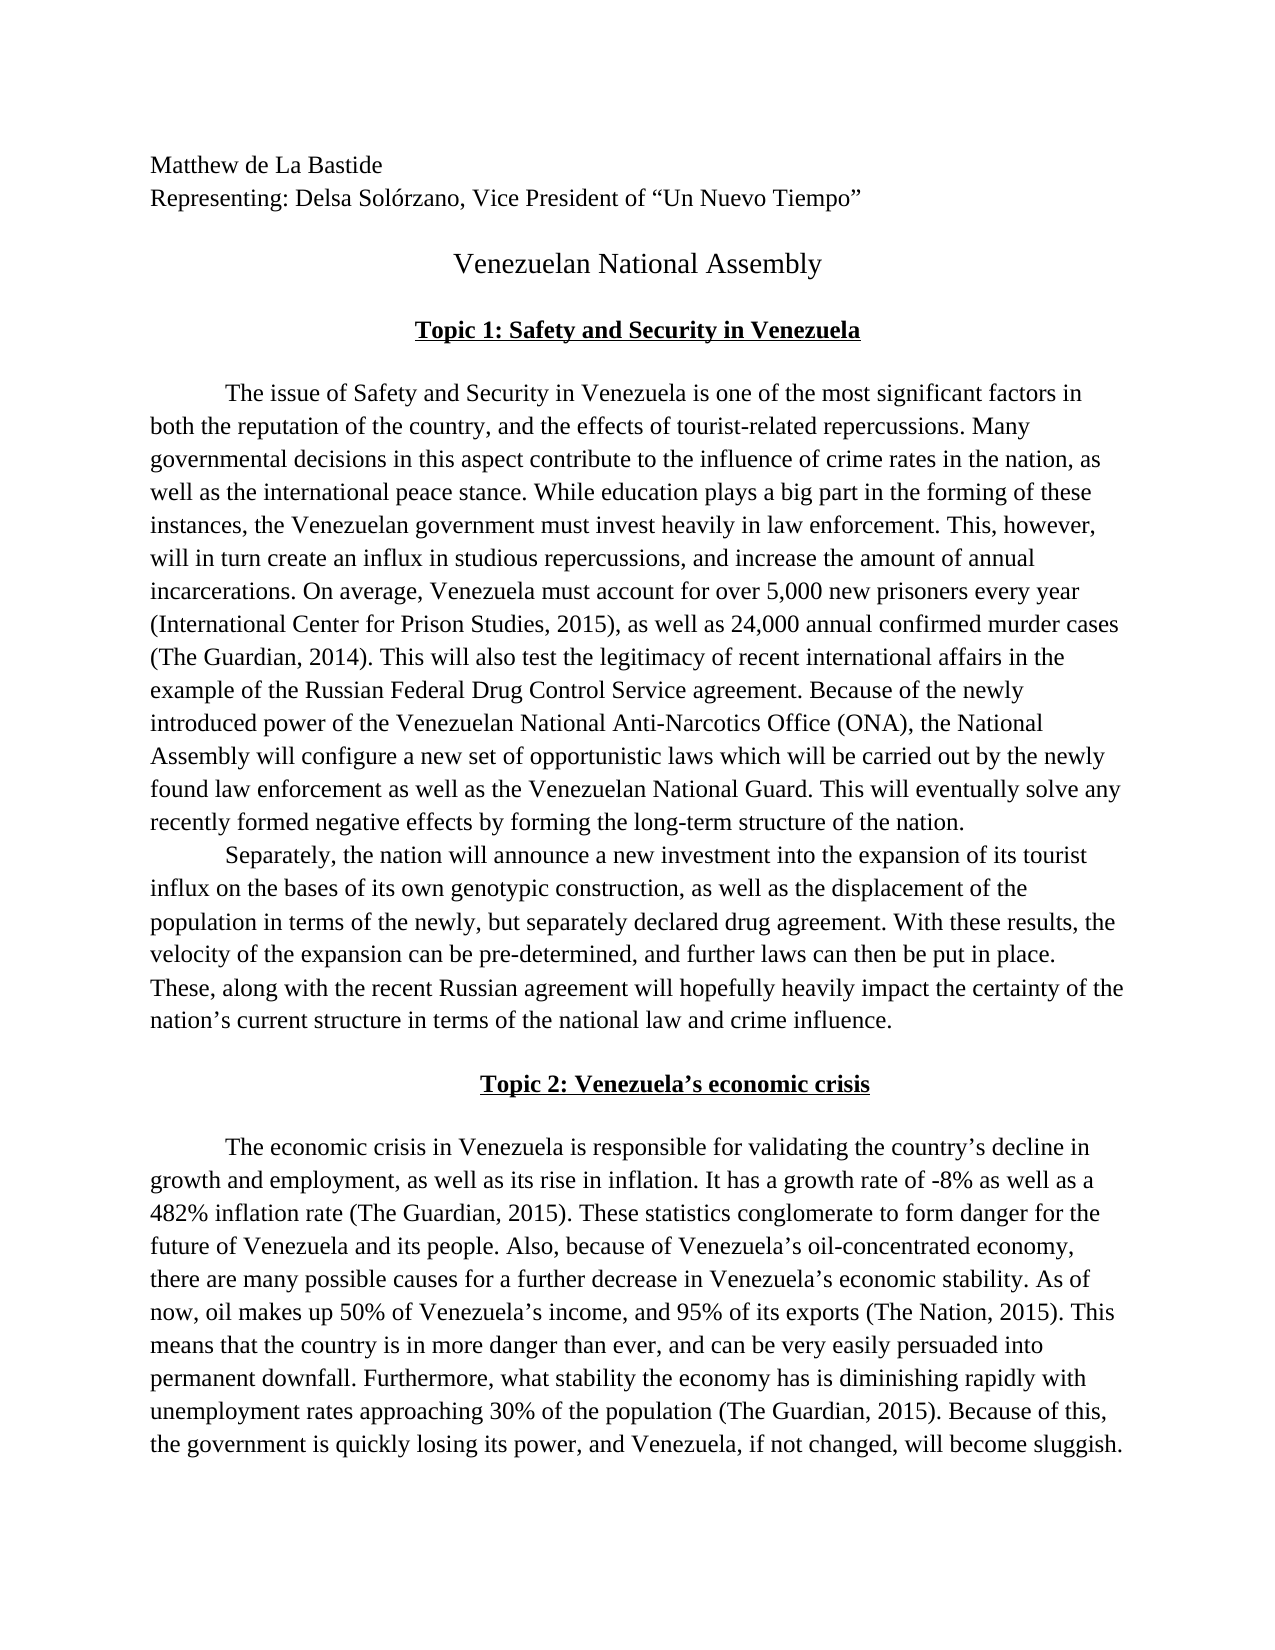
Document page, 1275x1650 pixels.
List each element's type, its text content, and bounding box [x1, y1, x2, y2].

text The issue of Safety and Security in Venezuela is one of the most significant factors in both the reputation of the country, and the effects of tourist-related repercussions. Many governmental decisions in this aspect contribute to the influence of crime rates in the nation, as well as the international peace stance. While education plays a big part in the forming of these instances, the Venezuelan government must invest heavily in law enforcement. This, however, will in turn create an influx in studious repercussions, and increase the amount of annual incarcerations. On average, Venezuela must account for over 5,000 new prisoners every year (International Center for Prison Studies, 2015), as well as 24,000 annual confirmed murder cases (The Guardian, 2014). This will also test the legitimacy of recent international affairs in the example of the Russian Federal Drug Control Service agreement. Because of the newly introduced power of the Venezuelan National Anti-Narcotics Office (ONA), the National Assembly will configure a new set of opportunistic laws which will be carried out by the newly found law enforcement as well as the Venezuelan National Guard. This will eventually solve any recently formed negative effects by forming the long-term structure of the nation. [150, 378, 1125, 836]
text Topic 1: Safety and Security in Venezuela [150, 315, 1125, 344]
text Venezuelan National Assembly [150, 246, 1125, 280]
text The economic crisis in Venezuela is responsible for validating the country’s decline in growth and employment, as well as its rise in inflation. It has a growth rate of -8% as well as a 482% inflation rate (The Guardian, 2015). These statistics conglomerate to form danger for the future of Venezuela and its people. Also, because of Venezuela’s oil-concentrated economy, there are many possible causes for a further decrease in Venezuela’s economic stability. As of now, oil makes up 50% of Venezuela’s income, and 95% of its exports (The Nation, 2015). This means that the country is in more danger than ever, and can be very easily persuaded into permanent downfall. Furthermore, what stability the economy has is diminishing rapidly with unemployment rates approaching 30% of the population (The Guardian, 2015). Because of this, the government is quickly losing its power, and Venezuela, if not changed, will become sluggish. [150, 1132, 1125, 1458]
text Representing: Delsa Solórzano, Vice President of “Un Nuevo Tiempo” [150, 183, 1125, 212]
text Topic 2: Venezuela’s economic crisis [150, 1069, 1125, 1098]
text Separately, the nation will announce a new investment into the expansion of its tourist influx on the bases of its own genotypic construction, as well as the displacement of the population in terms of the newly, but separately declared drug agreement. With these results, the velocity of the expansion can be pre-determined, and further laws can then be put in place. These, along with the recent Russian agreement will hopefully heavily impact the certainty of the nation’s current structure in terms of the national law and crime influence. [150, 841, 1125, 1034]
text Matthew de La Bastide [150, 150, 1125, 179]
